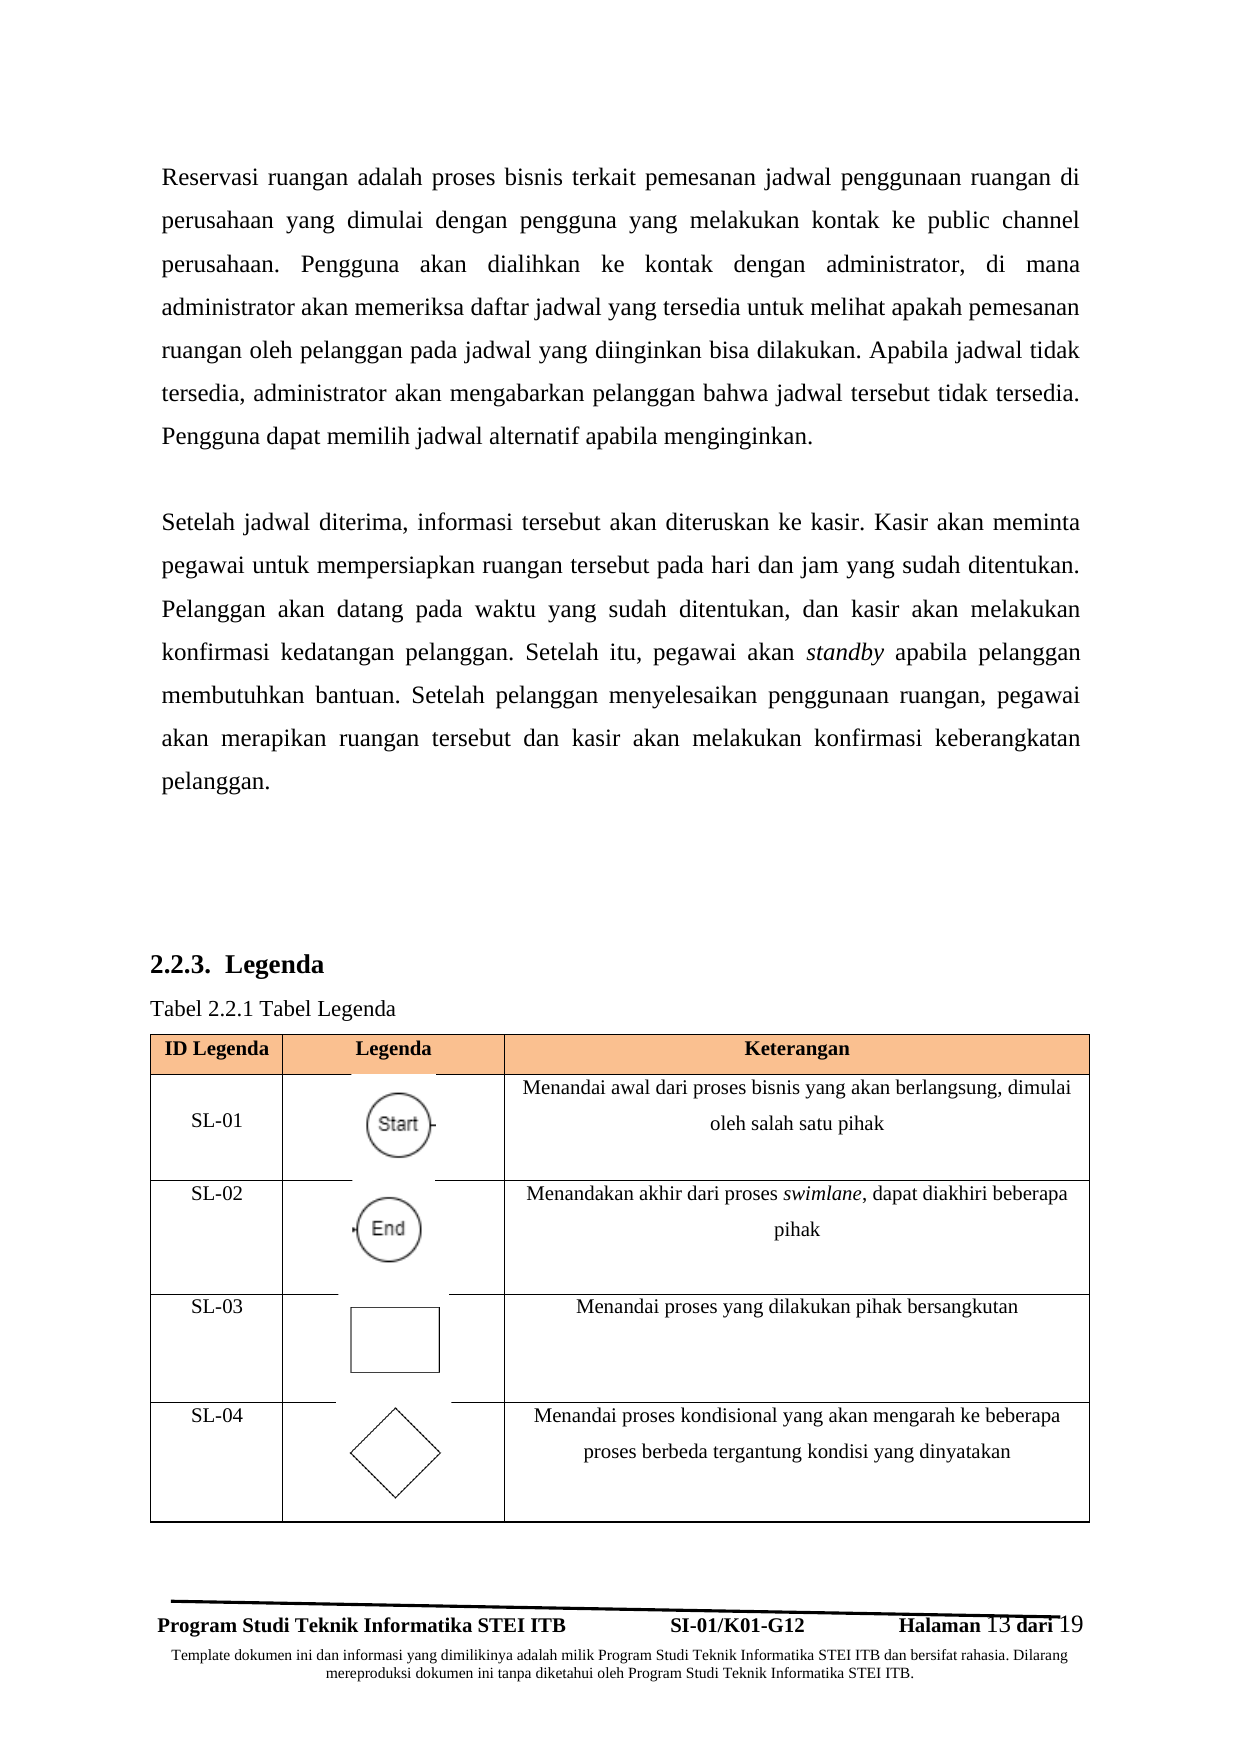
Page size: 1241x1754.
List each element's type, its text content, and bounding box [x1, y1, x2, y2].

table_header Legenda [283, 1035, 504, 1074]
table_header ID Legenda [151, 1035, 282, 1074]
picture [351, 1074, 436, 1166]
picture [352, 1180, 435, 1280]
list Legenda [150, 948, 1090, 979]
table_cell Menandai proses yang dilakukan pihak bersangkutan [505, 1295, 1089, 1402]
table_cell [283, 1295, 504, 1402]
table_cell Menandai awal dari proses bisnis yang akan berlangsung, dimulai oleh salah satu pihak [505, 1075, 1089, 1180]
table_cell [152, 152, 1090, 853]
picture [336, 1402, 452, 1508]
table_cell Menandakan akhir dari proses swimlane, dapat diakhiri beberapa pihak [505, 1181, 1089, 1293]
table_cell Menandai proses kondisional yang akan mengarah ke beberapa proses berbeda tergantung kondisi yang dinyatakan [505, 1403, 1089, 1521]
table_cell [283, 1181, 504, 1293]
picture [338, 1294, 449, 1388]
table_cell SL-01 [151, 1075, 282, 1180]
table_header Keterangan [505, 1035, 1089, 1074]
table_cell [283, 1403, 504, 1521]
table_cell SL-03 [151, 1295, 282, 1402]
text Tabel 2.2.1 Tabel Legenda [150, 995, 1090, 1021]
table_cell [283, 1075, 504, 1180]
table_cell SL-02 [151, 1181, 282, 1293]
table_cell SL-04 [151, 1403, 282, 1521]
